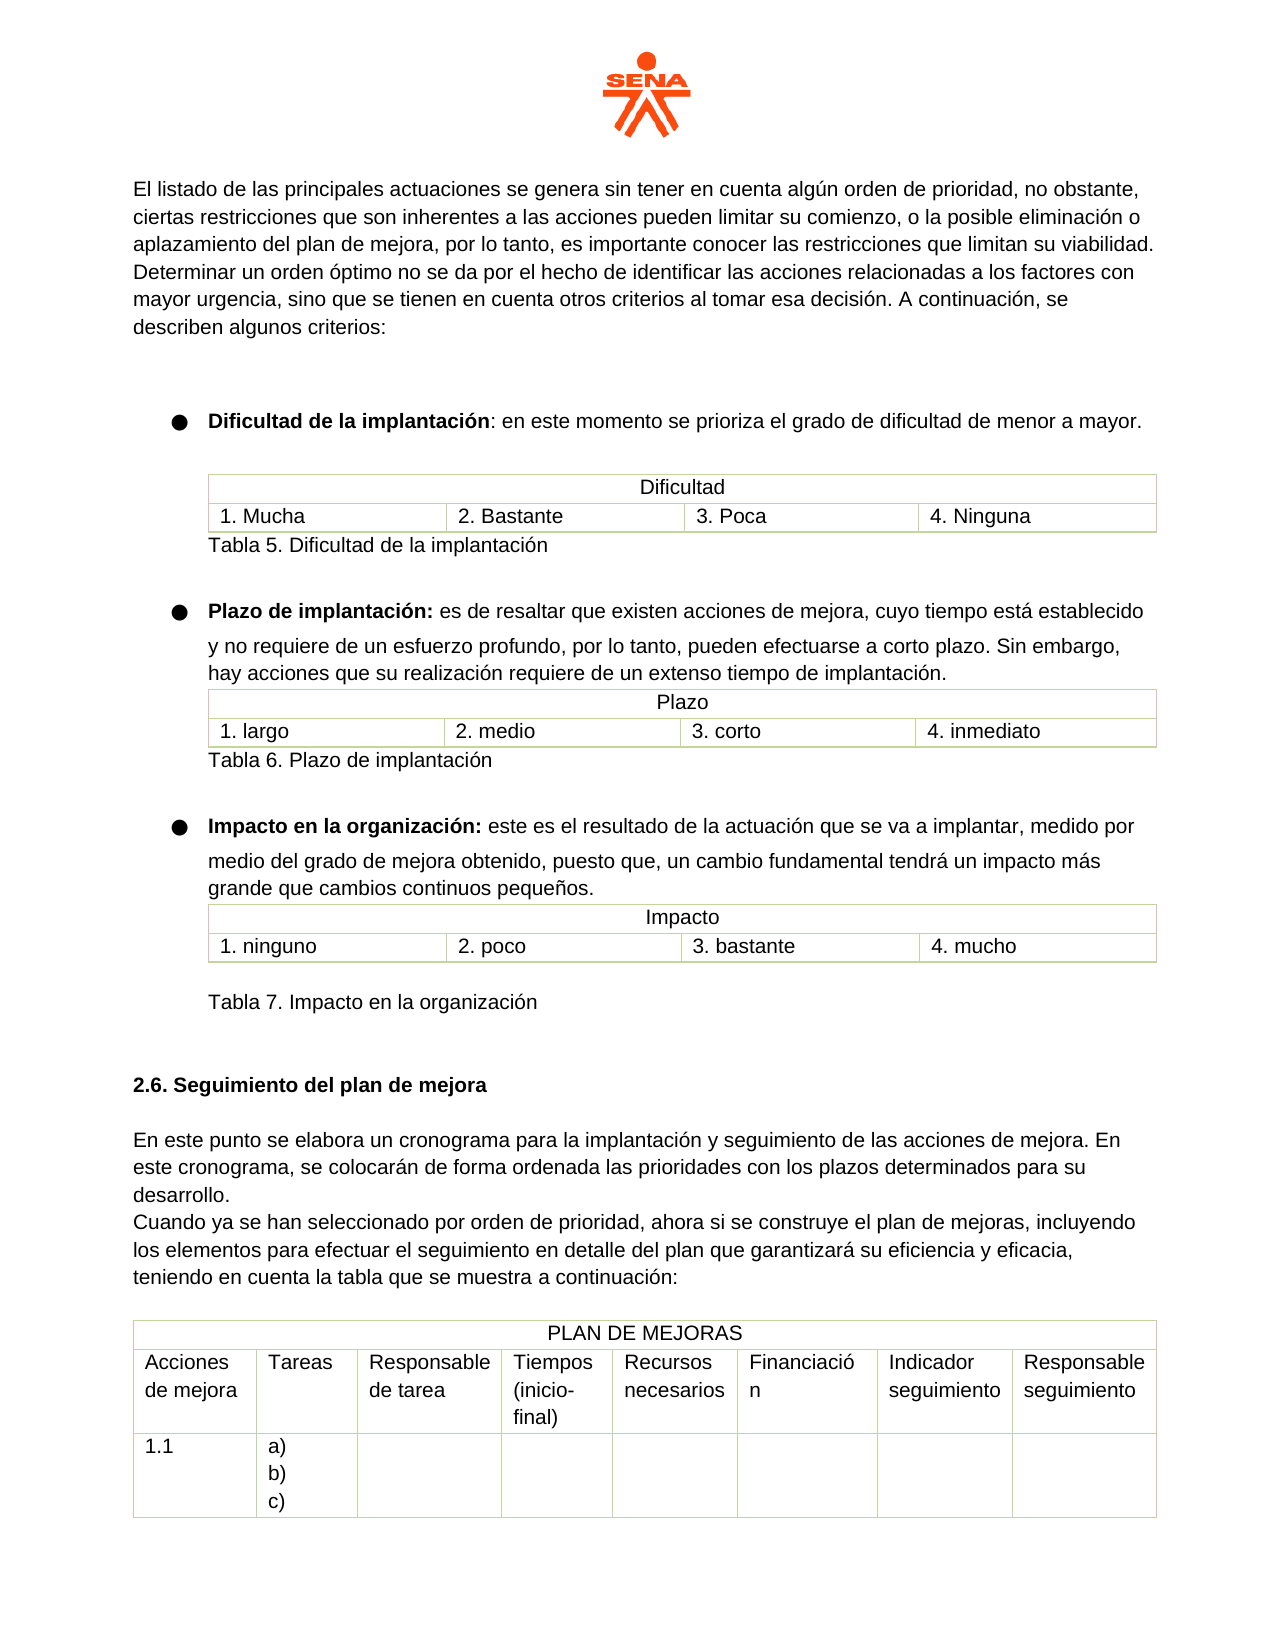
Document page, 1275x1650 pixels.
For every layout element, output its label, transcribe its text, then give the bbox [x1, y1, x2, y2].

table_cell 1.1 [134, 1434, 256, 1517]
table_cell [878, 1434, 1012, 1517]
table_cell Indicador seguimiento [878, 1350, 1012, 1433]
table_cell Acciones de mejora [134, 1350, 256, 1433]
table_cell 1. ninguno [209, 934, 446, 961]
table_cell a) b) c) (…) [257, 1434, 357, 1517]
list Plazo de implantación: es de resaltar que existen acciones de mejora, cuyo tiempo está establecido y no requiere de un esfuerzo profundo, por lo tanto, pueden efectuarse a corto plazo. Sin embargo, hay acciones que su realización requiere de un extenso tiempo de implantación. [170, 587, 1157, 685]
table_cell 2. medio [445, 719, 680, 746]
table_cell Financiación [738, 1350, 877, 1433]
table_cell [358, 1434, 501, 1517]
text Tabla 5. Dificultad de la implantación [208, 533, 1157, 556]
text Tabla 6. Plazo de implantación [208, 748, 1157, 771]
table_cell [613, 1434, 737, 1517]
table_cell 1. largo [209, 719, 444, 746]
list Impacto en la organización: este es el resultado de la actuación que se va a implantar, medido por medio del grado de mejora obtenido, puesto que, un cambio fundamental tendrá un impacto más grande que cambios continuos pequeños. [170, 802, 1157, 900]
table_cell 4. inmediato [916, 719, 1156, 746]
text Tabla 7. Impacto en la organización [133, 990, 1157, 1014]
table_cell [1013, 1434, 1156, 1517]
table_cell 4. Ninguna [919, 504, 1156, 531]
text En este punto se elabora un cronograma para la implantación y seguimiento de las acciones de mejora. En este cronograma, se colocarán de forma ordenada las prioridades con los plazos determinados para su desarrollo. [133, 1127, 1157, 1206]
table_cell 3. Poca [685, 504, 918, 531]
picture [593, 48, 697, 142]
table_cell Responsable seguimiento [1013, 1350, 1156, 1433]
table_header Plazo [209, 690, 1156, 718]
list Dificultad de la implantación: en este momento se prioriza el grado de dificultad de menor a mayor. [170, 397, 1157, 440]
table_cell 4. mucho [920, 934, 1156, 961]
table_cell 1. Mucha [209, 504, 446, 531]
table_cell 3. corto [681, 719, 915, 746]
table_header Dificultad [209, 475, 1156, 503]
table_header Impacto [209, 905, 1156, 933]
text El listado de las principales actuaciones se genera sin tener en cuenta algún orden de prioridad, no obstante, ciertas restricciones que son inherentes a las acciones pueden limitar su comienzo, o la posible eliminación o aplazamiento del plan de mejora, por lo tanto, es importante conocer las restricciones que limitan su viabilidad. Determinar un orden óptimo no se da por el hecho de identificar las acciones relacionadas a los factores con mayor urgencia, sino que se tienen en cuenta otros criterios al tomar esa decisión. A continuación, se describen algunos criterios: [133, 177, 1157, 339]
text 2.6. Seguimiento del plan de mejora [133, 1072, 1157, 1096]
table_cell 3. bastante [682, 934, 919, 961]
table_cell Tiempos (inicio-final) [502, 1350, 612, 1433]
text Cuando ya se han seleccionado por orden de prioridad, ahora si se construye el plan de mejoras, incluyendo los elementos para efectuar el seguimiento en detalle del plan que garantizará su eficiencia y eficacia, teniendo en cuenta la tabla que se muestra a continuación: [133, 1210, 1157, 1289]
table_cell [738, 1434, 877, 1517]
table_cell Recursos necesarios [613, 1350, 737, 1433]
table_cell Responsable de tarea [358, 1350, 501, 1433]
table_header PLAN DE MEJORAS [134, 1321, 1156, 1349]
table_cell [502, 1434, 612, 1517]
table_cell 2. poco [447, 934, 681, 961]
table_cell Tareas [257, 1350, 357, 1433]
table_cell 2. Bastante [447, 504, 684, 531]
